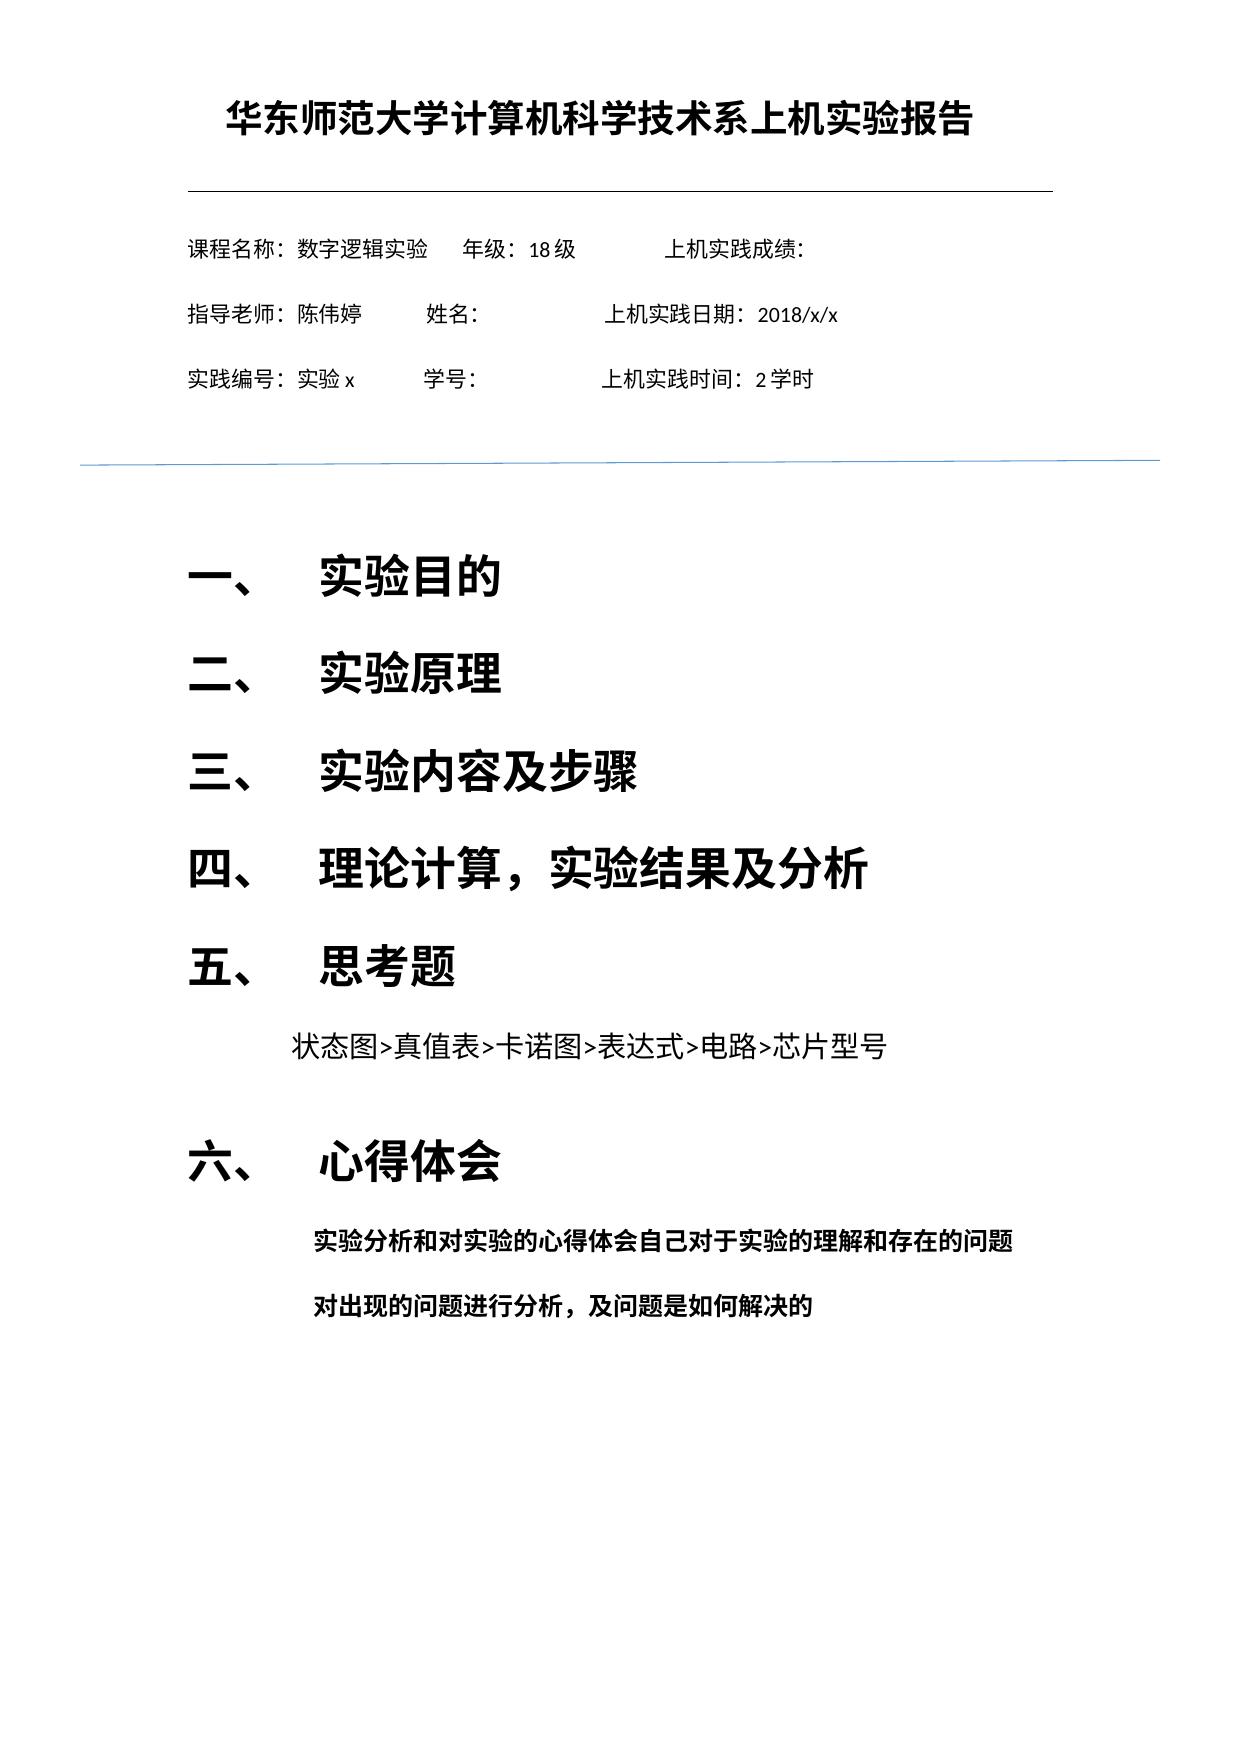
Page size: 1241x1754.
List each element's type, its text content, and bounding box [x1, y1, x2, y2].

text 课程名称：数字逻辑实验 年级：18级 上机实践成绩： [187, 232, 1053, 264]
list 实验分析和对实验的心得体会自己对于实验的理解和存在的问题 [232, 1207, 1053, 1272]
list 实验目的 [187, 524, 1053, 622]
list 实验原理 [187, 622, 1053, 719]
text 实践编号：实验x 学号： 上机实践时间：2学时 [187, 362, 1053, 394]
list 对出现的问题进行分析，及问题是如何解决的 [232, 1272, 1053, 1337]
text 指导老师：陈伟婷 姓名： 上机实践日期：2018/x/x [187, 297, 1053, 329]
list 心得体会 [187, 1109, 1053, 1207]
list 状态图>真值表>卡诺图>表达式>电路>芯片型号 [232, 1012, 1053, 1077]
list 思考题 [187, 914, 1053, 1012]
list 实验内容及步骤 [187, 719, 1053, 817]
list 理论计算，实验结果及分析 [187, 817, 1053, 914]
